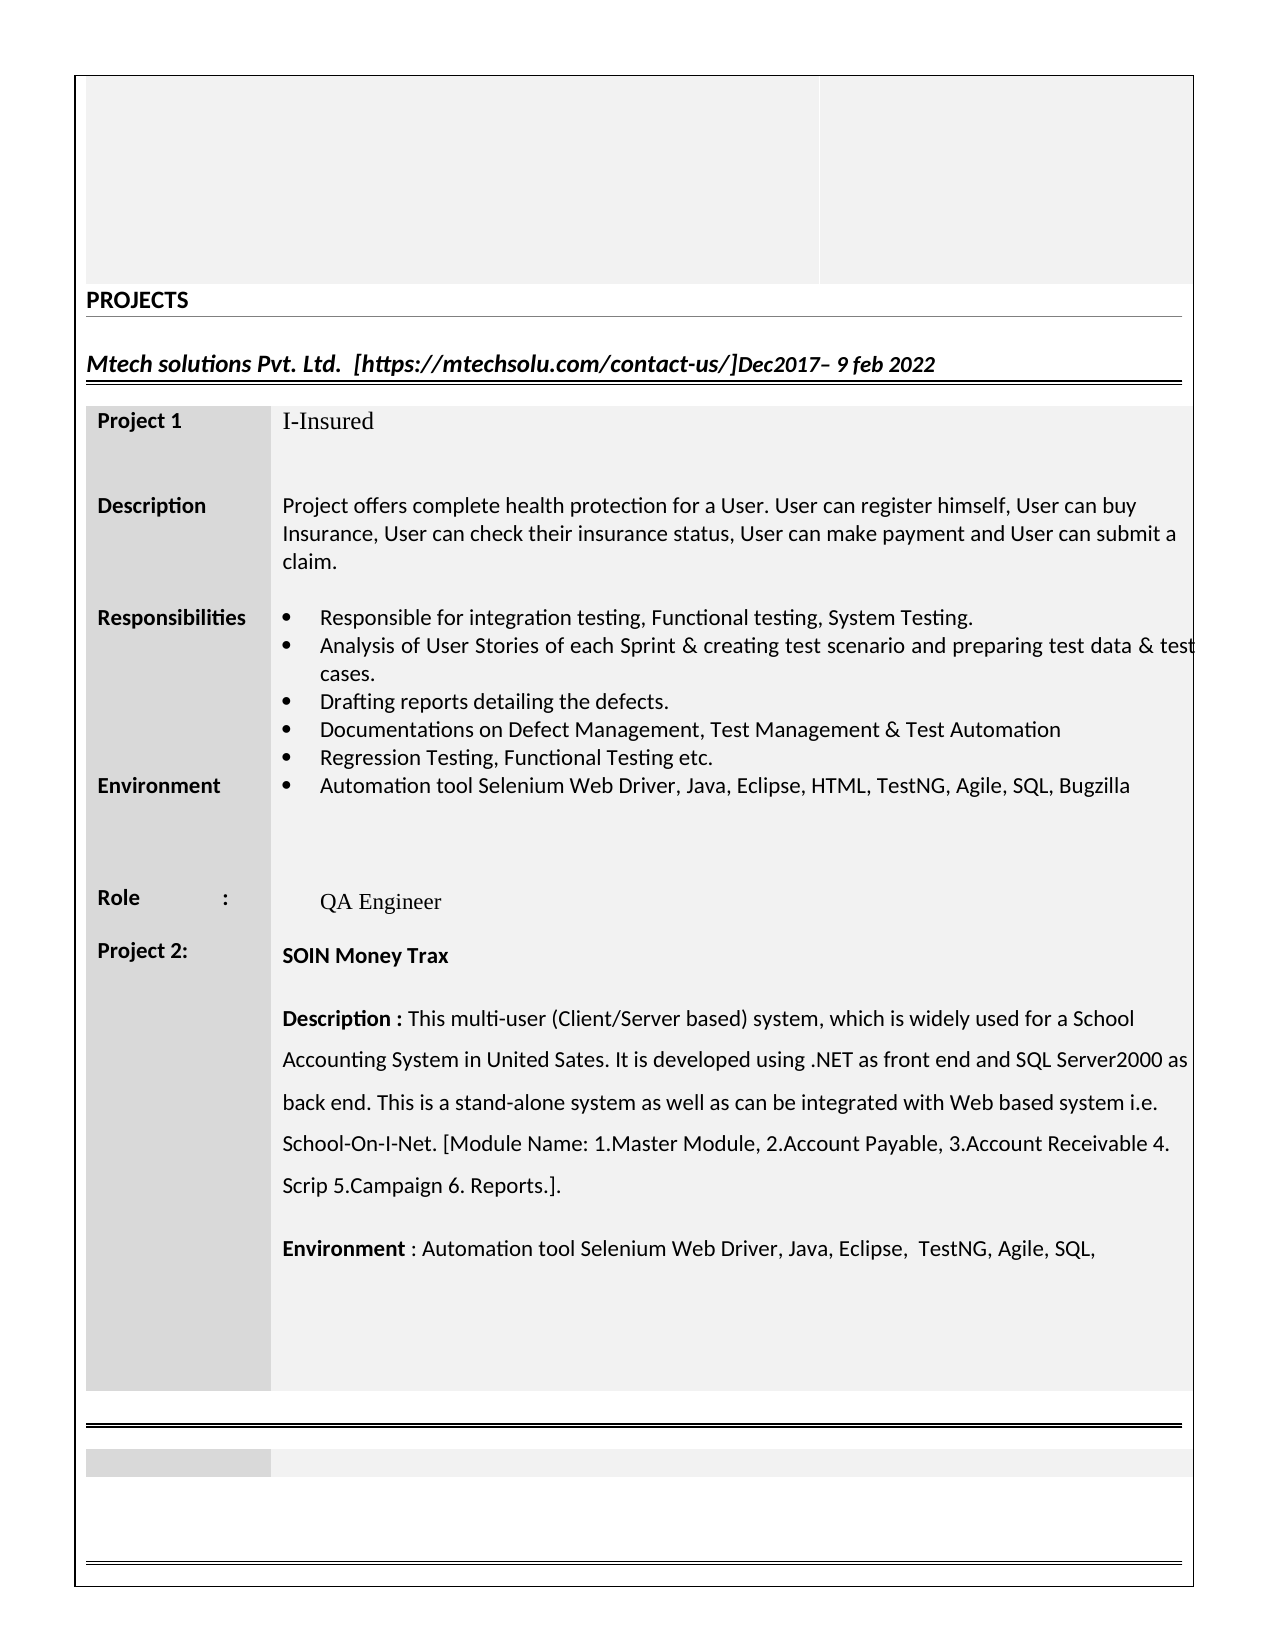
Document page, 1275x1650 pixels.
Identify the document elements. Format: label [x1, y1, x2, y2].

table_cell [76, 76, 1193, 1586]
